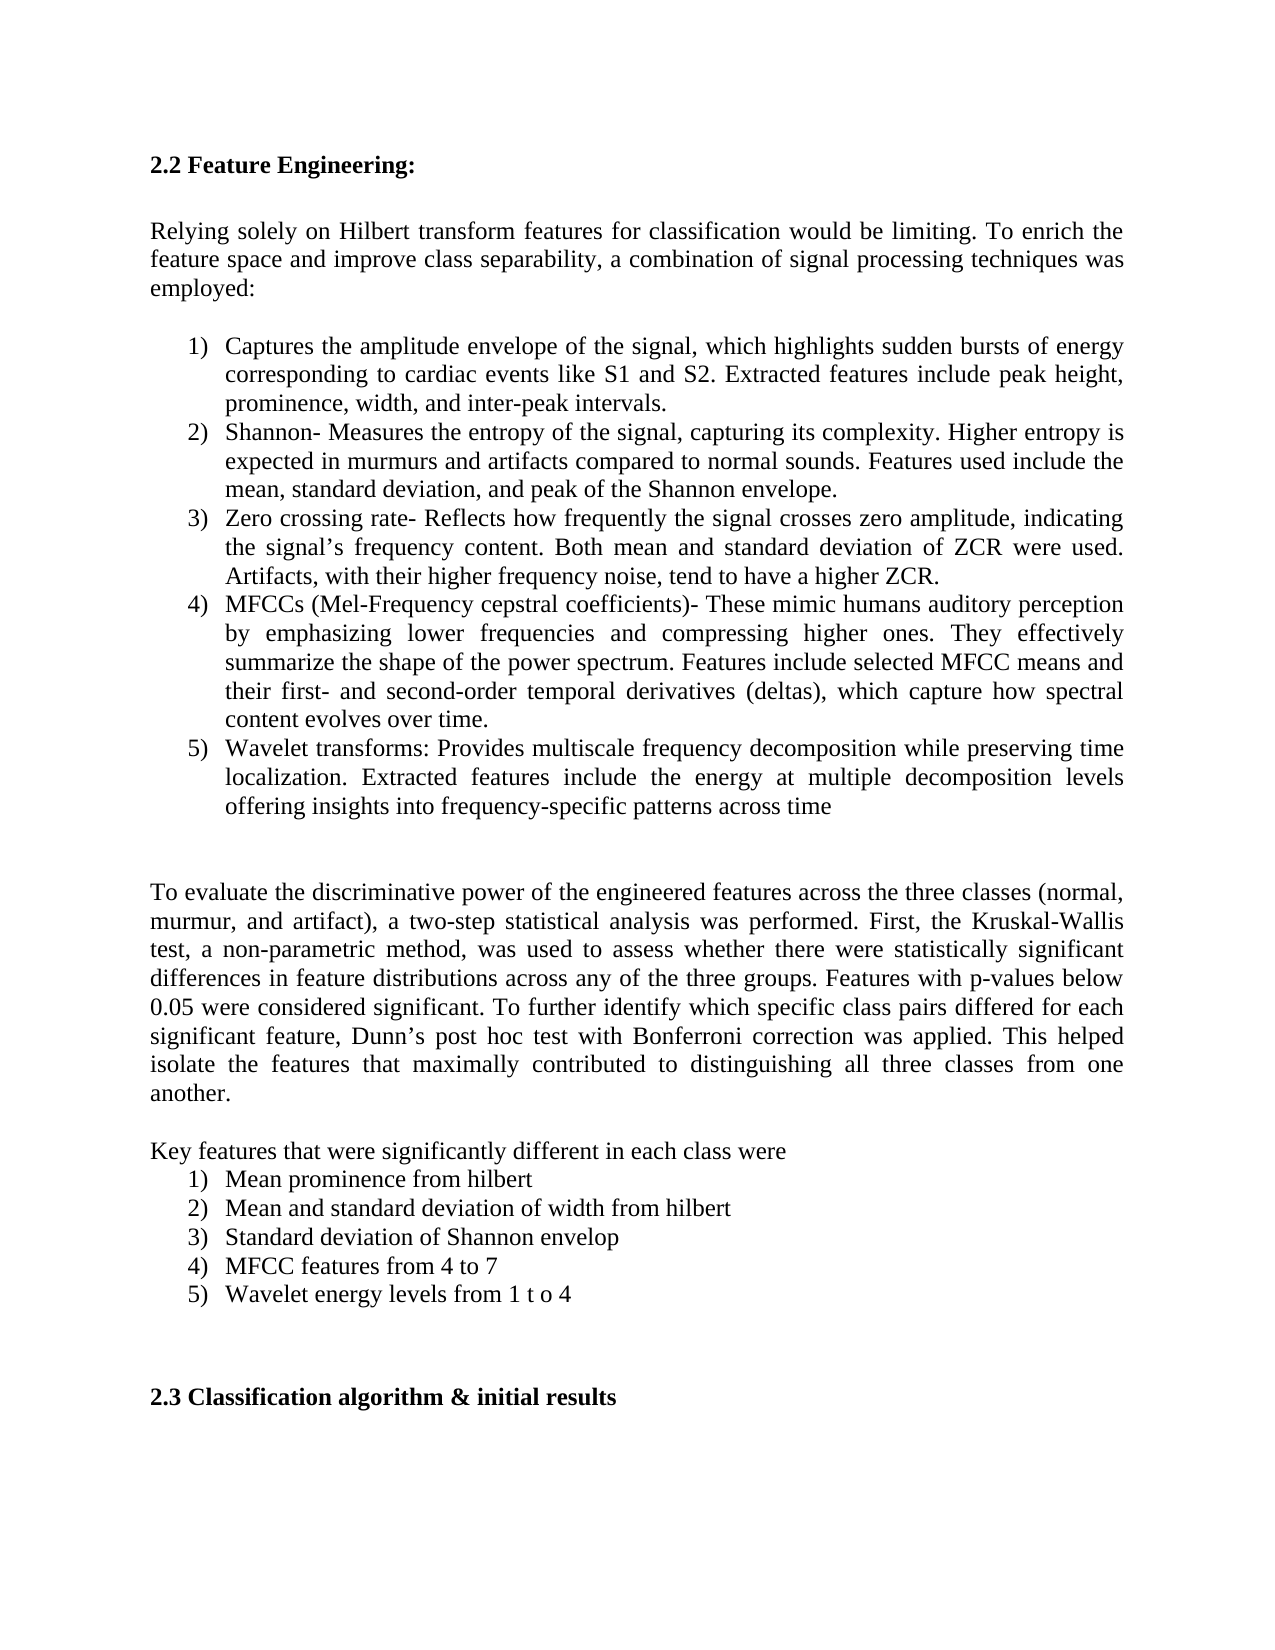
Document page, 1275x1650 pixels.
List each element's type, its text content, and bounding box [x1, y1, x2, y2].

text Relying solely on Hilbert transform features for classification would be limiting. To enrich the feature space and improve class separability, a combination of signal processing techniques was employed: [150, 216, 1125, 302]
text To evaluate the discriminative power of the engineered features across the three classes (normal, murmur, and artifact), a two-step statistical analysis was performed. First, the Kruskal-Wallis test, a non-parametric method, was used to assess whether there were statistically significant differences in feature distributions across any of the three groups. Features with p-values below 0.05 were considered significant. To further identify which specific class pairs differed for each significant feature, Dunn’s post hoc test with Bonferroni correction was applied. This helped isolate the features that maximally contributed to distinguishing all three classes from one another. [150, 877, 1125, 1107]
list Wavelet transforms: Provides multiscale frequency decomposition while preserving time localization. Extracted features include the energy at multiple decomposition levels offering insights into frequency-specific patterns across time [187, 733, 1125, 819]
list Shannon- Measures the entropy of the signal, capturing its complexity. Higher entropy is expected in murmurs and artifacts compared to normal sounds. Features used include the mean, standard deviation, and peak of the Shannon envelope. [187, 417, 1125, 503]
subtitle 2.2 Feature Engineering: [150, 150, 1125, 179]
list MFCC features from 4 to 7 [187, 1251, 1125, 1279]
list Mean and standard deviation of width from hilbert [187, 1193, 1125, 1222]
text Key features that were significantly different in each class were [150, 1136, 1125, 1164]
list Mean prominence from hilbert [187, 1164, 1125, 1193]
list Captures the amplitude envelope of the signal, which highlights sudden bursts of energy corresponding to cardiac events like S1 and S2. Extracted features include peak height, prominence, width, and inter-peak intervals. [187, 331, 1125, 417]
list Standard deviation of Shannon envelop [187, 1222, 1125, 1251]
list Zero crossing rate- Reflects how frequently the signal crosses zero amplitude, indicating the signal’s frequency content. Both mean and standard deviation of ZCR were used. Artifacts, with their higher frequency noise, tend to have a higher ZCR. [187, 503, 1125, 589]
list Wavelet energy levels from 1 t o 4 [187, 1279, 1125, 1308]
list MFCCs (Mel-Frequency cepstral coefficients)- These mimic humans auditory perception by emphasizing lower frequencies and compressing higher ones. They effectively summarize the shape of the power spectrum. Features include selected MFCC means and their first- and second-order temporal derivatives (deltas), which capture how spectral content evolves over time. [187, 589, 1125, 733]
subtitle 2.3 Classification algorithm & initial results [150, 1382, 1125, 1411]
